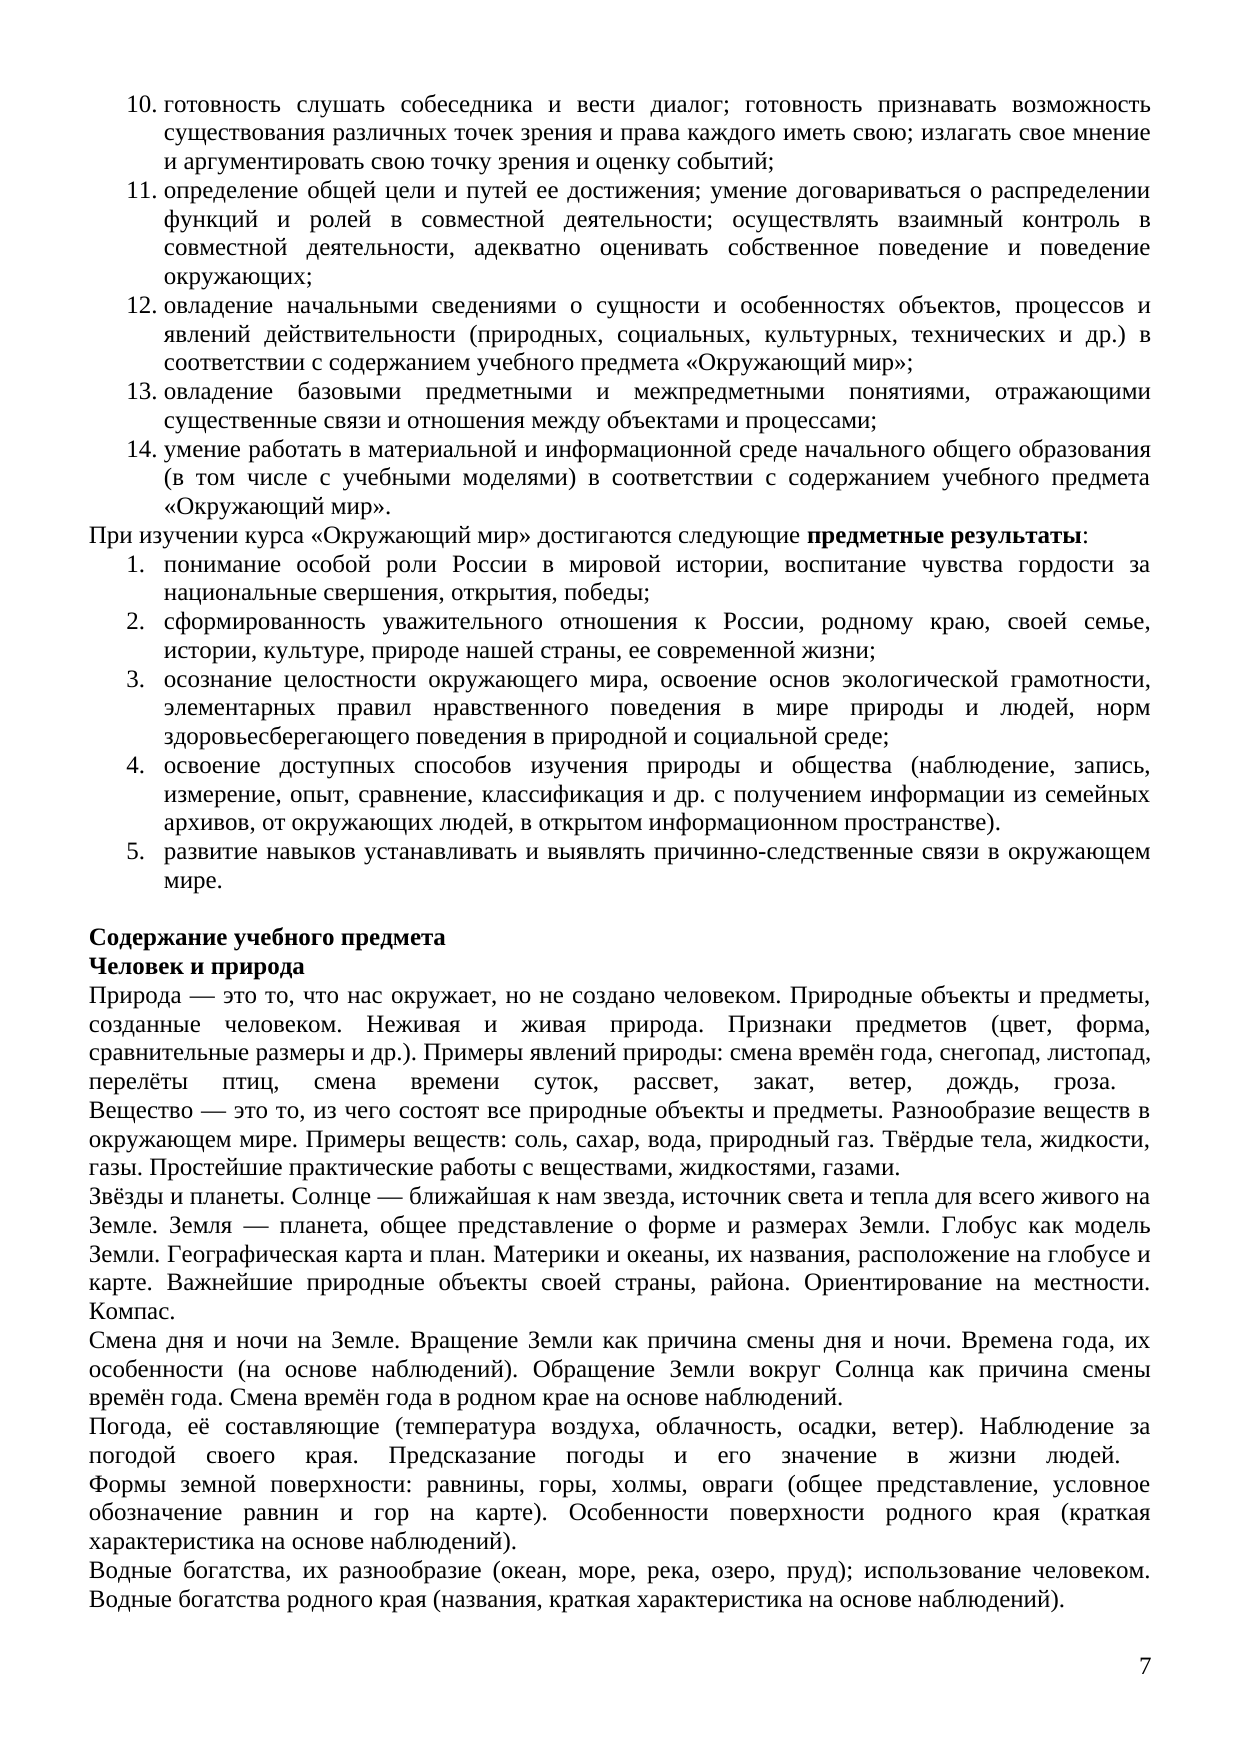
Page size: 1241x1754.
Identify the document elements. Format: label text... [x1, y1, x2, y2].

list освоение доступных способов изучения природы и общества (наблюдение, запись, измерение, опыт, сравнение, классификация и др. с получением информации из семейных архивов, от окружающих людей, в открытом информационном пространстве). [126, 750, 1152, 836]
list определение общей цели и путей ее достижения; умение договариваться о распределении функций и ролей в совместной деятельности; осуществлять взаимный контроль в совместной деятельности, адекватно оценивать собственное поведение и поведение окружающих; [126, 175, 1152, 290]
text Водные богатства, их разнообразие (океан, море, река, озеро, пруд); использование человеком. Водные богатства родного края (названия, краткая характеристика на основе наблюдений). [89, 1555, 1152, 1612]
list осознание целостности окружающего мира, освоение основ экологической грамотности, элементарных правил нравственного поведения в мире природы и людей, норм здоровьесберегающего поведения в природной и социальной среде; [126, 664, 1152, 750]
text Содержание учебного предмета [89, 922, 1152, 951]
list готовность слушать собеседника и вести диалог; готовность признавать возможность существования различных точек зрения и права каждого иметь свою; излагать свое мнение и аргументировать свою точку зрения и оценку событий; [126, 89, 1152, 175]
text Погода, её составляющие (температура воздуха, облачность, осадки, ветер). Наблюдение за погодой своего края. Предсказание погоды и его значение в жизни людей. Формы земной поверхности: равнины, горы, холмы, овраги (общее представление, условное обозначение равнин и гор на карте). Особенности поверхности родного края (краткая характеристика на основе наблюдений). [89, 1411, 1152, 1555]
text Звёзды и планеты. Солнце — ближайшая к нам звезда, источник света и тепла для всего живого на Земле. Земля — планета, общее представление о форме и размерах Земли. Глобус как модель Земли. Географическая карта и план. Материки и океаны, их названия, расположение на глобусе и карте. Важнейшие природные объекты своей страны, района. Ориентирование на местности. Компас. [89, 1181, 1152, 1325]
text Смена дня и ночи на Земле. Вращение Земли как причина смены дня и ночи. Времена года, их особенности (на основе наблюдений). Обращение Земли вокруг Солнца как причина смены времён года. Смена времён года в родном крае на основе наблюдений. [89, 1325, 1152, 1411]
list умение работать в материальной и информационной среде начального общего образования (в том числе с учебными моделями) в соответствии с содержанием учебного предмета «Окружающий мир». [126, 434, 1152, 520]
text Человек и природа [89, 951, 1152, 980]
list сформированность уважительного отношения к России, родному краю, своей семье, истории, культуре, природе нашей страны, ее современной жизни; [126, 606, 1152, 664]
text При изучении курса «Окружающий мир» достигаются следующие предметные результаты: [89, 520, 1152, 549]
list овладение базовыми предметными и межпредметными понятиями, отражающими существенные связи и отношения между объектами и процессами; [126, 376, 1152, 434]
list овладение начальными сведениями о сущности и особенностях объектов, процессов и явлений действительности (природных, социальных, культурных, технических и др.) в соответствии с содержанием учебного предмета «Окружающий мир»; [126, 290, 1152, 376]
list понимание особой роли России в мировой истории, воспитание чувства гордости за национальные свершения, открытия, победы; [126, 549, 1152, 606]
text Природа — это то, что нас окружает, но не создано человеком. Природные объекты и предметы, созданные человеком. Неживая и живая природа. Признаки предметов (цвет, форма, сравнительные размеры и др.). Примеры явлений природы: смена времён года, снегопад, листопад, перелёты птиц, смена времени суток, рассвет, закат, ветер, дождь, гроза. Вещество — это то, из чего состоят все природные объекты и предметы. Разнообразие веществ в окружающем мире. Примеры веществ: соль, сахар, вода, природный газ. Твёрдые тела, жидкости, газы. Простейшие практические работы с веществами, жидкостями, газами. [89, 980, 1152, 1181]
list развитие навыков устанавливать и выявлять причинно-следственные связи в окружающем мире. [126, 836, 1152, 894]
